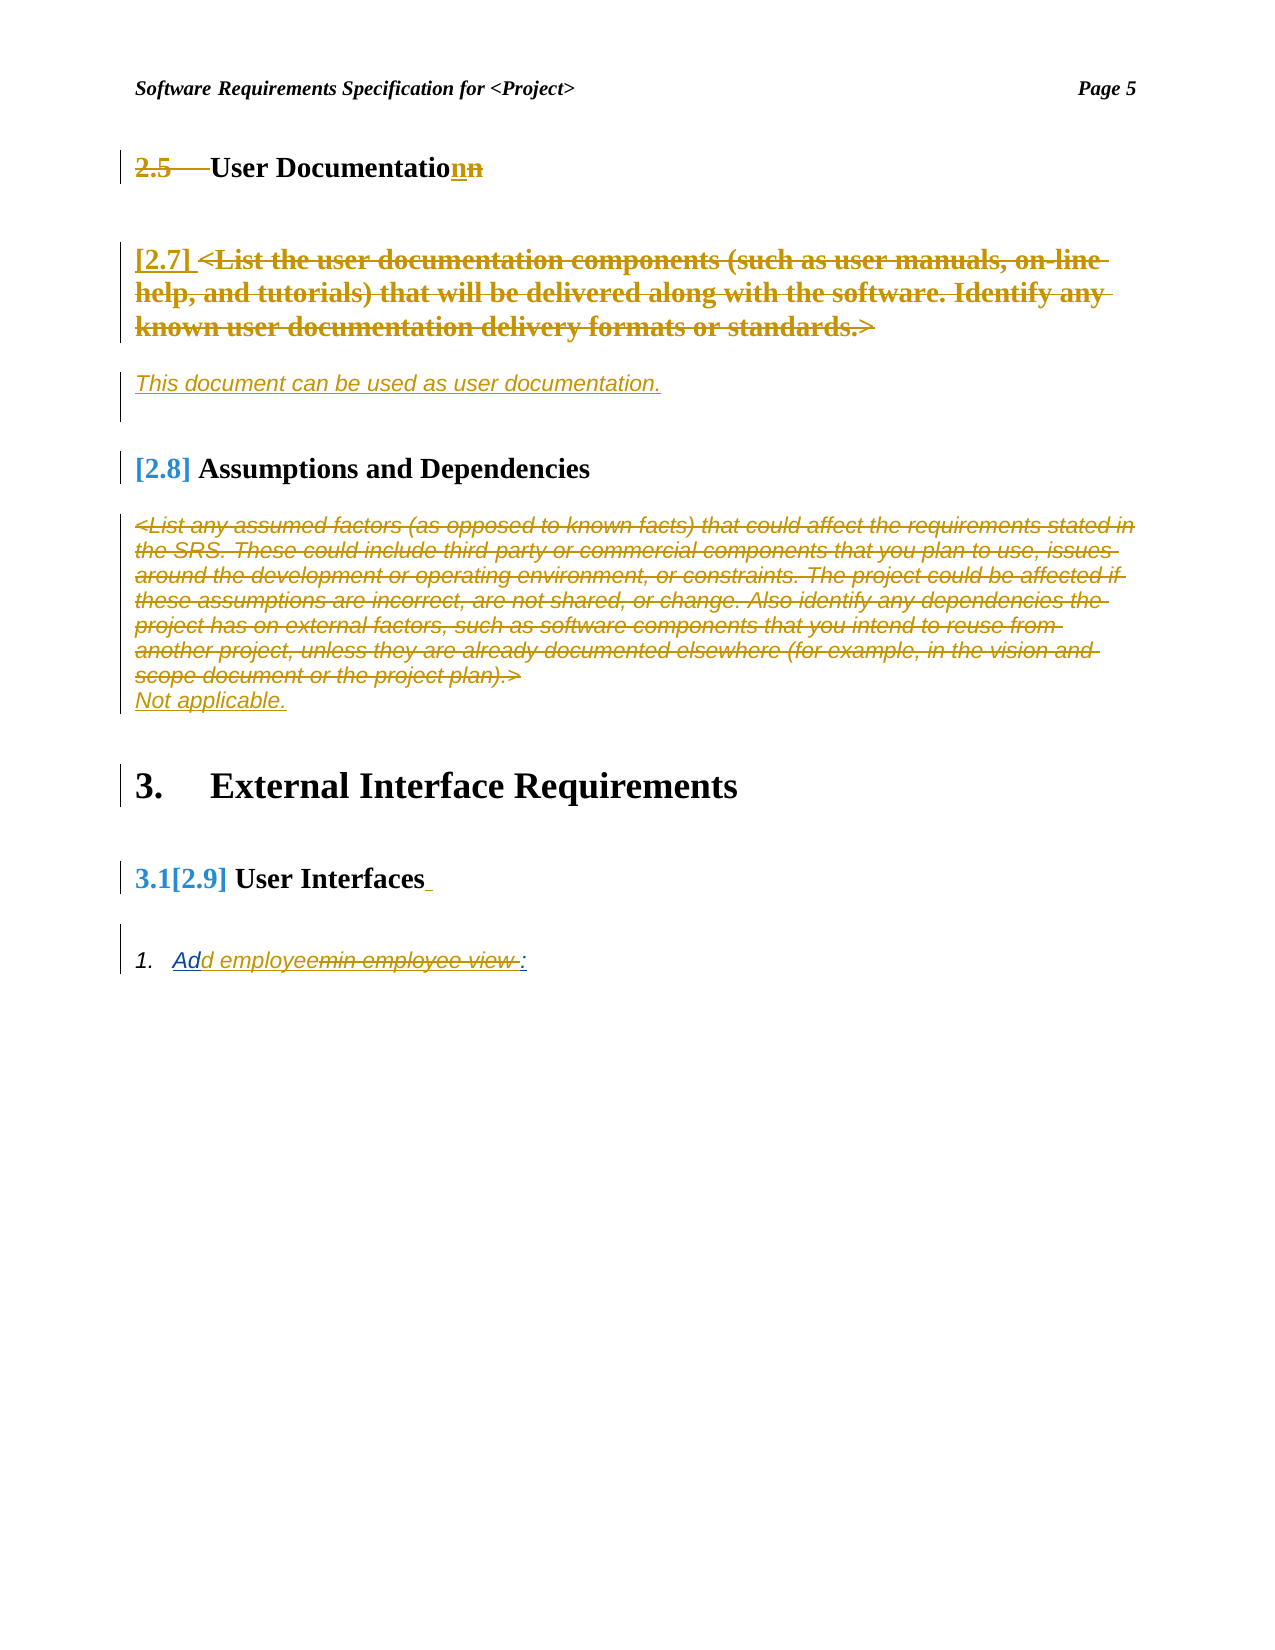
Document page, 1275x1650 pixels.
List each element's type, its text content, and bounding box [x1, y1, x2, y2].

subtitle External Interface Requirements [135, 763, 1140, 807]
subtitle User Interfaces [135, 861, 1140, 894]
subtitle Assumptions and Dependencies [135, 451, 1140, 484]
subtitle User Documentatio [135, 150, 1140, 183]
